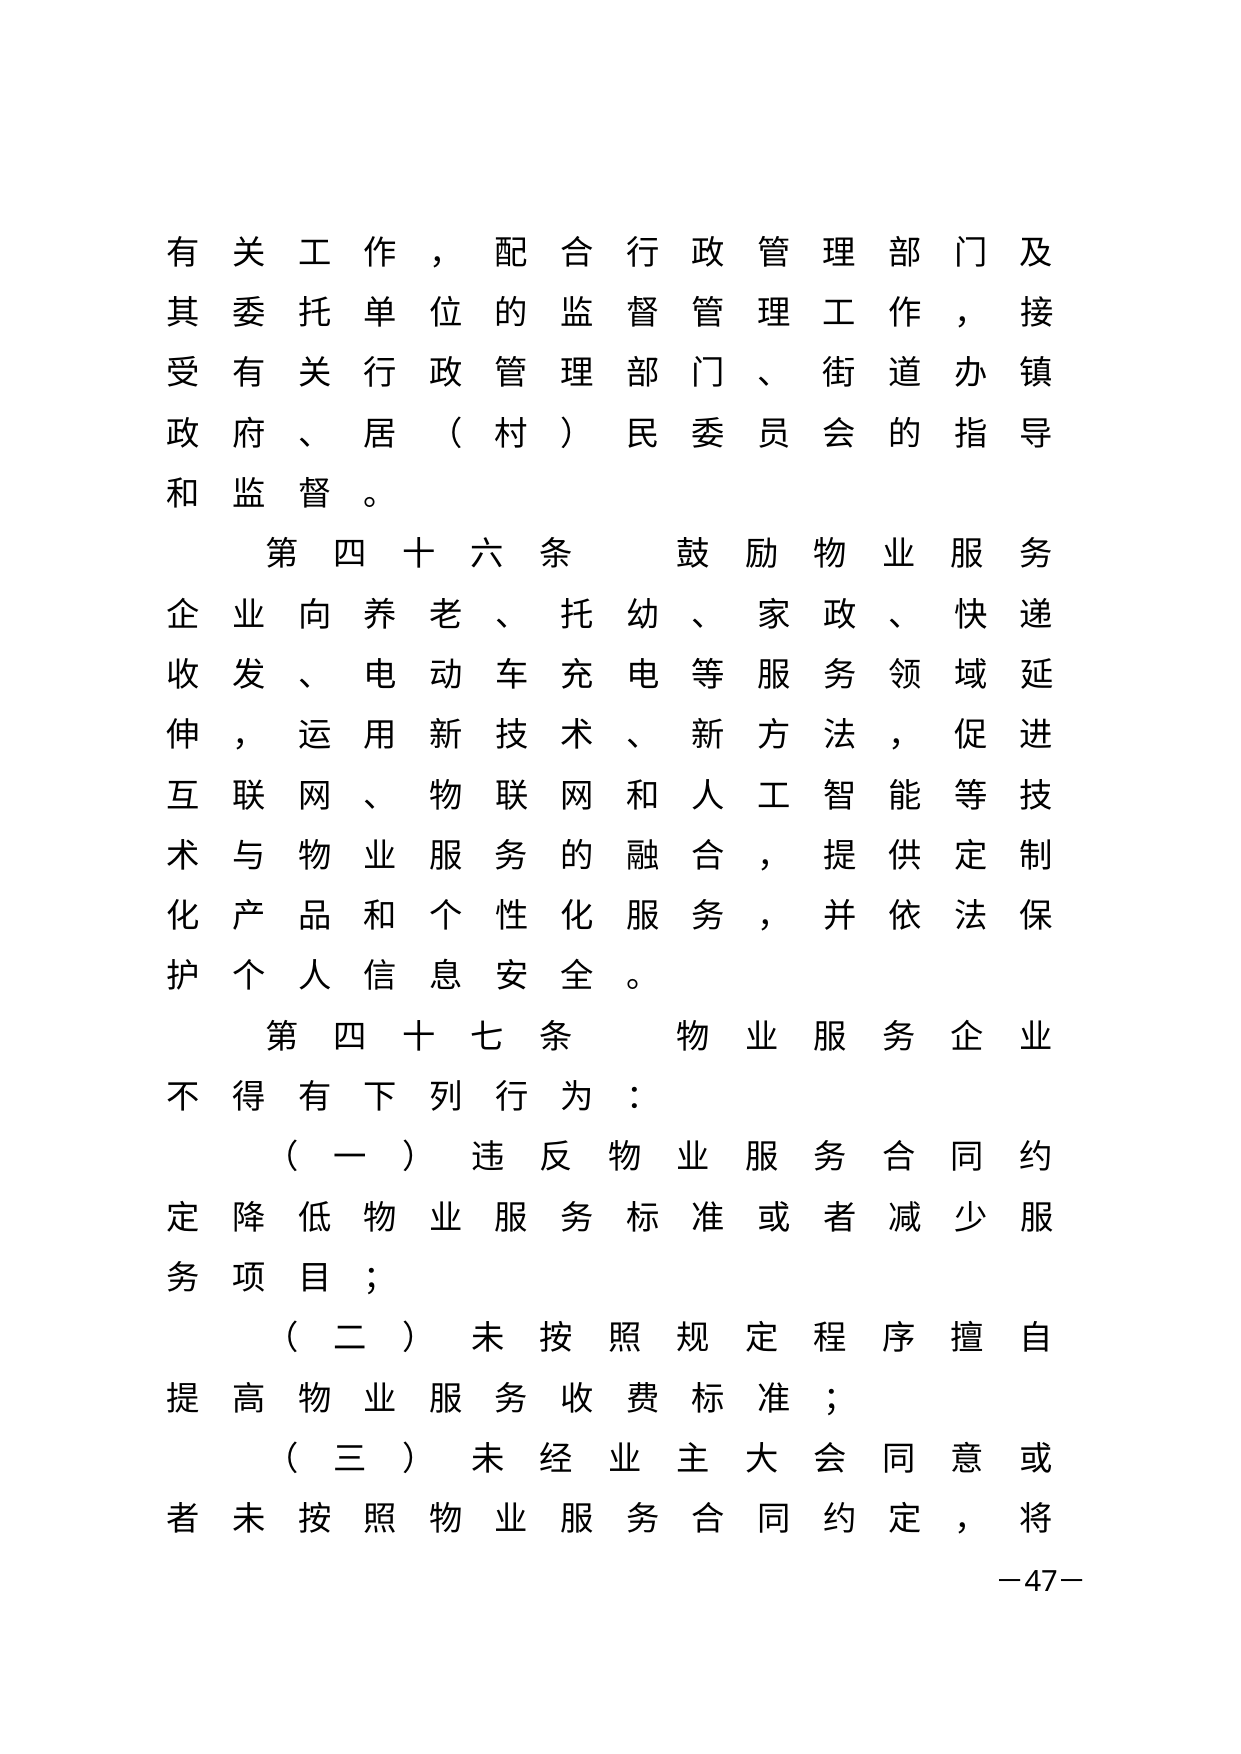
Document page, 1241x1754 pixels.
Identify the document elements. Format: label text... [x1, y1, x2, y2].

text （一）违反物业服务合同约定降低物业服务标准或者减少服务项目； [167, 1124, 1085, 1305]
text 第四十六条 鼓励物业服务企业向养老、托幼、家政、快递收发、电动车充电等服务领域延伸，运用新技术、新方法，促进互联网、物联网和人工智能等技术与物业服务的融合，提供定制化产品和个性化服务，并依法保护个人信息安全。 [167, 521, 1085, 1003]
text （十）配合街道办镇政府、居（村）民委员会做好社会治理有关工作，配合行政管理部门及其委托单位的监督管理工作，接受有关行政管理部门、街道办镇政府、居（村）民委员会的指导和监督。 [167, 219, 1085, 521]
text （三）未经业主大会同意或者未按照物业服务合同约定，将物业公共服务费、汽车停放费、公共水电费分摊等捆绑收费； [167, 1426, 1085, 1546]
text （二）未按照规定程序擅自提高物业服务收费标准； [167, 1305, 1085, 1426]
text 第四十七条 物业服务企业不得有下列行为： [167, 1003, 1085, 1124]
